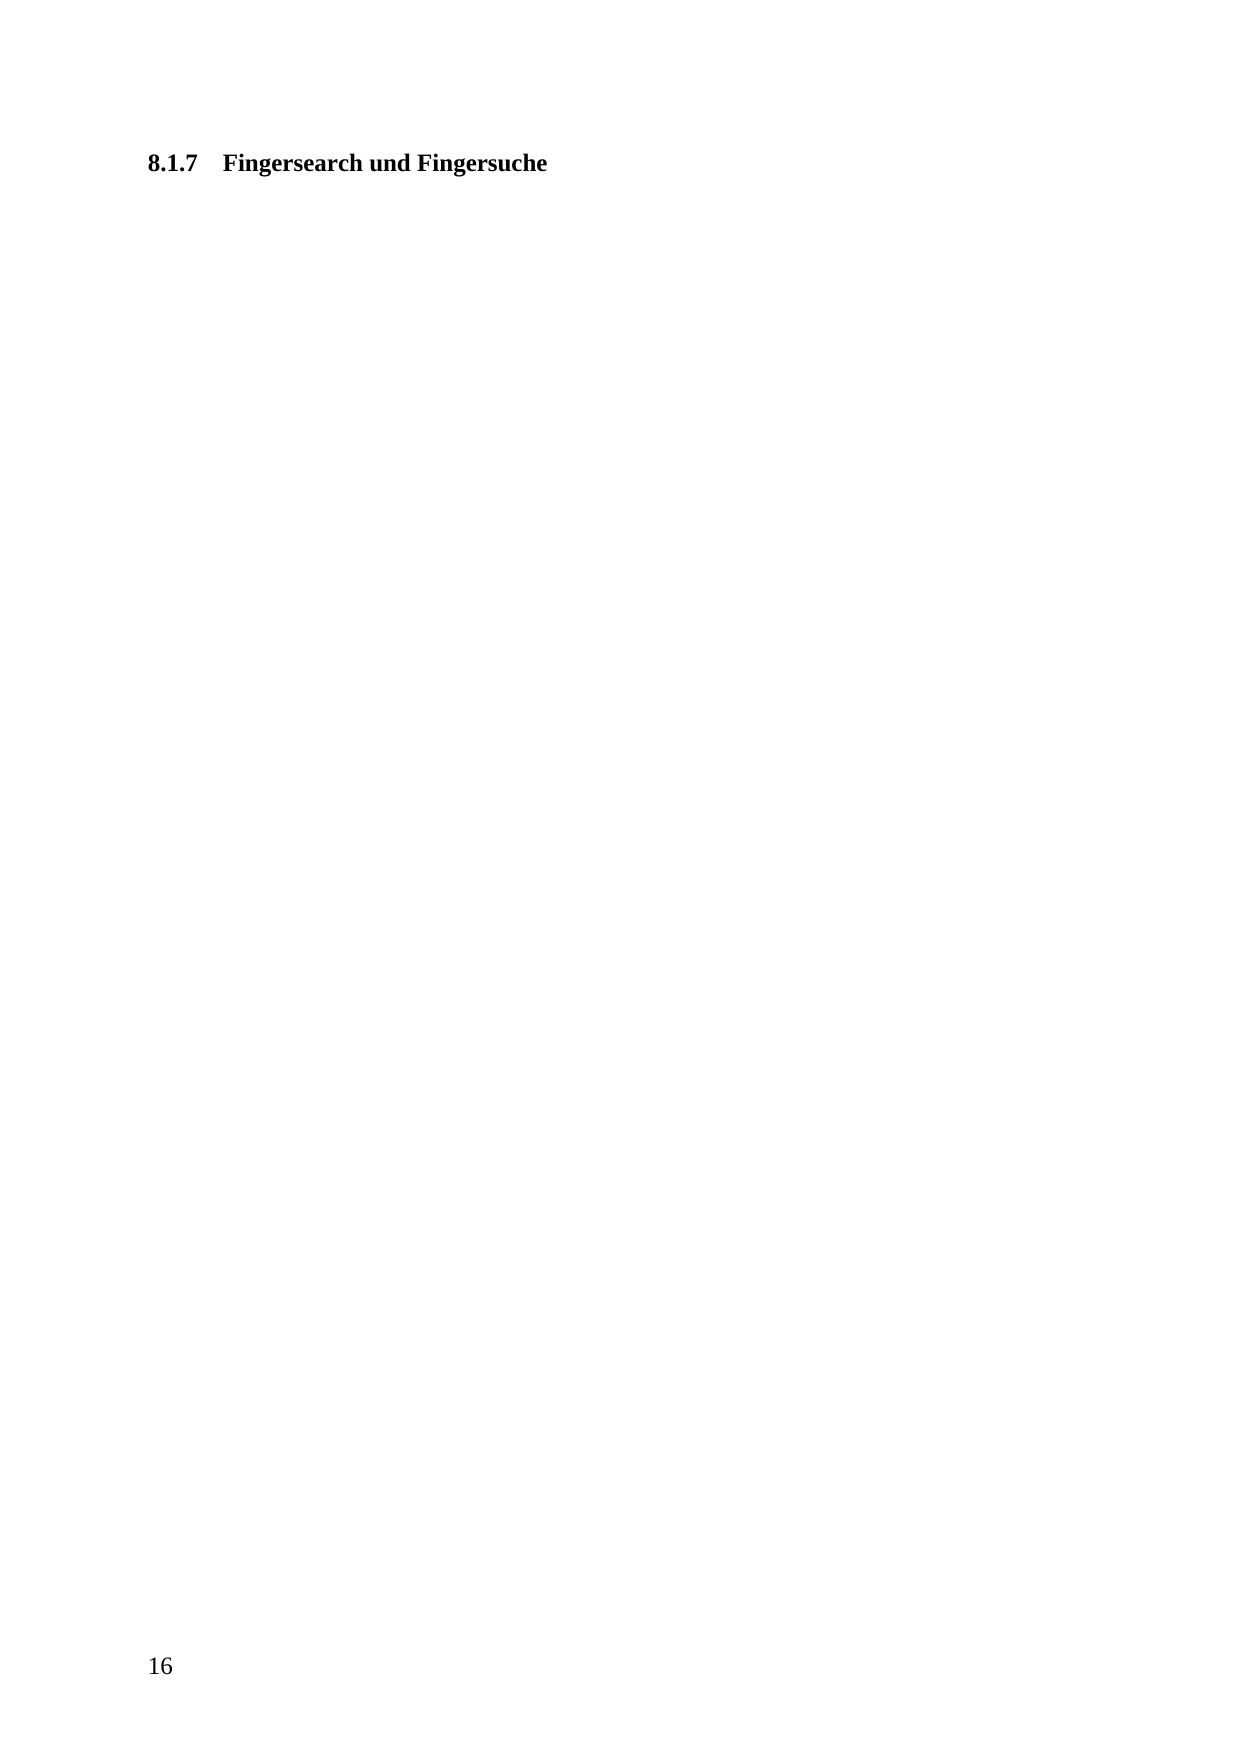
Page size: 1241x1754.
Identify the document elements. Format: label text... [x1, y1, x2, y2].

subtitle Fingersearch und Fingersuche [148, 148, 1107, 176]
